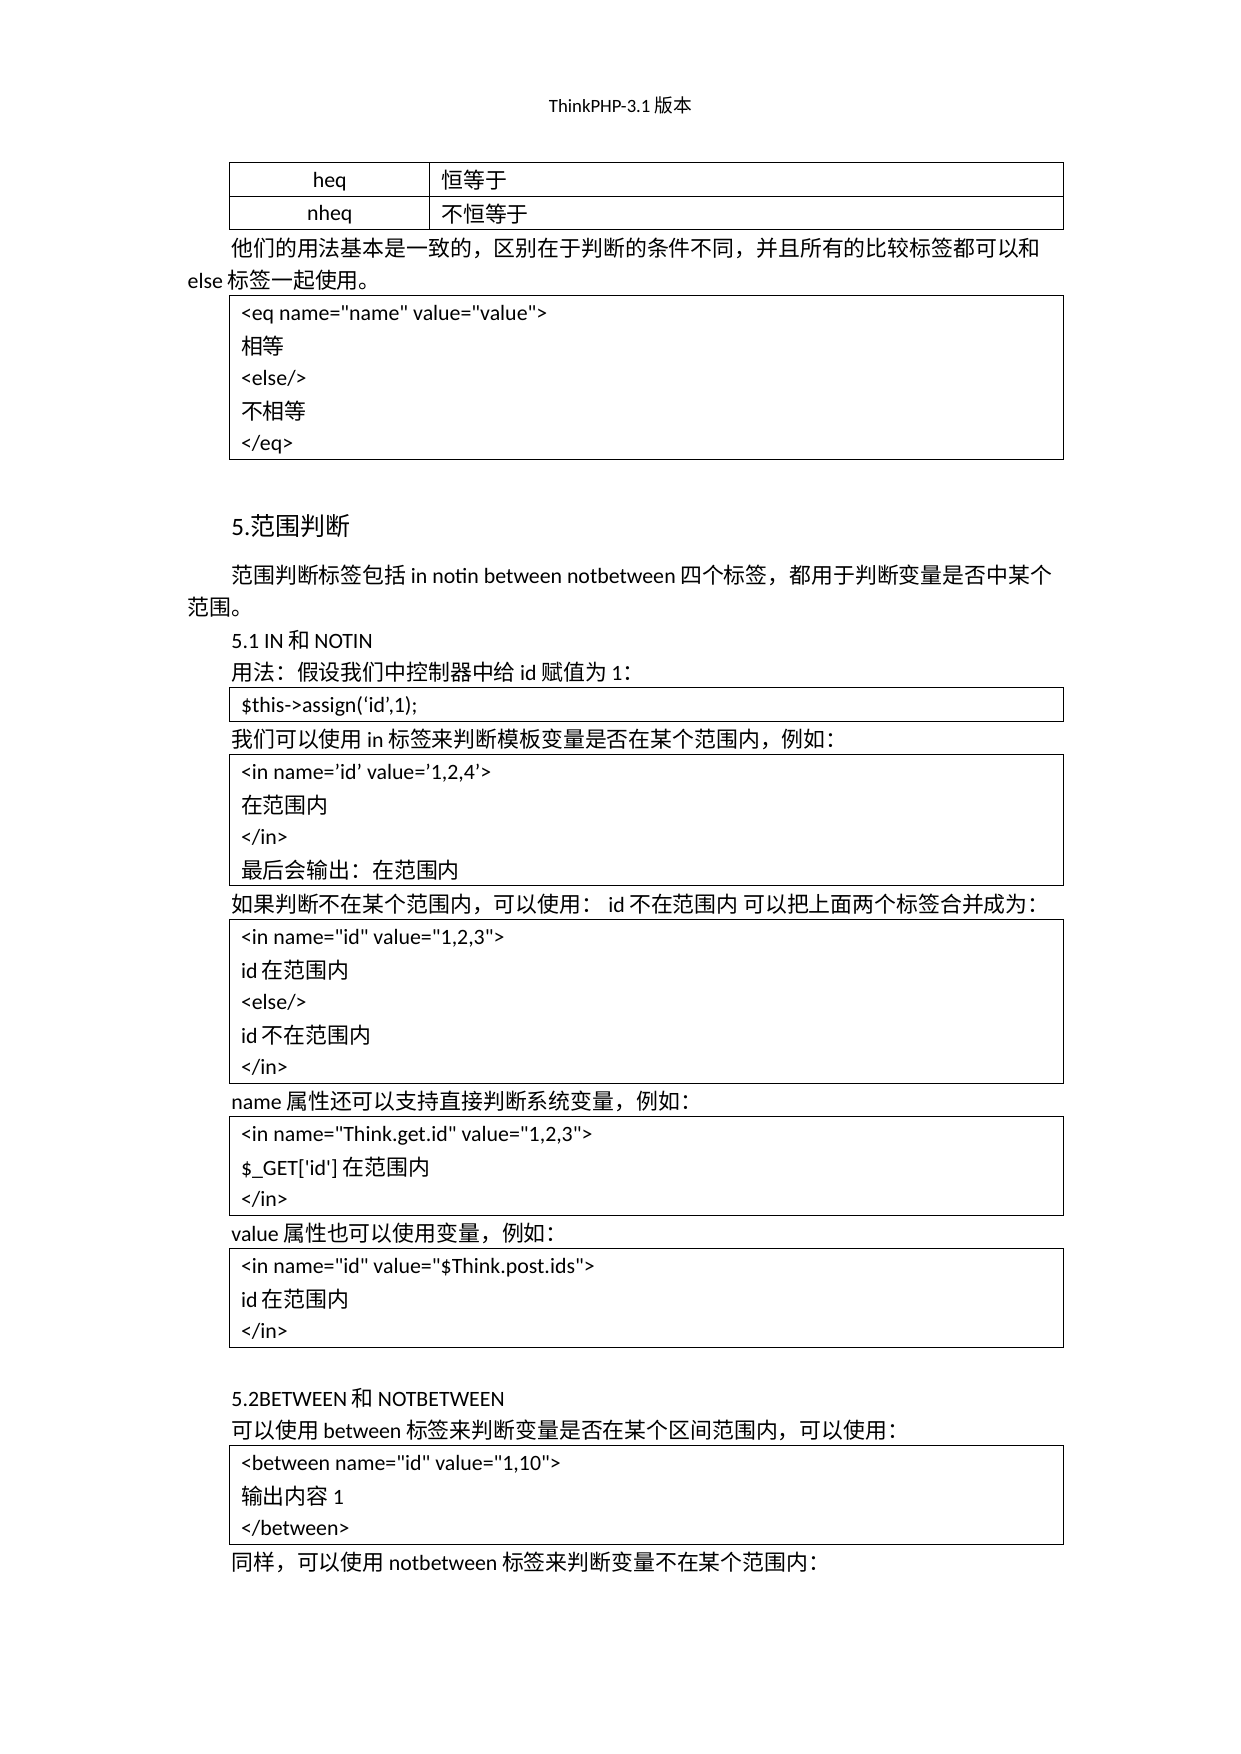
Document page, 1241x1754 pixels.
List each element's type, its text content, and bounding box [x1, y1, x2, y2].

table_header <between name="id" value="1,10"> 输出内容1 </between> [230, 1446, 1063, 1544]
table_header <eq name="name" value="value"> 相等 <else/> 不相等 </eq> [230, 296, 1063, 459]
list 如果判断不在某个范围内，可以使用： id不在范围内 可以把上面两个标签合并成为： [187, 886, 1053, 919]
table_cell 恒等于 [430, 163, 1063, 196]
table_header $this->assign(‘id’,1); [230, 688, 1063, 721]
list 5.1 IN和NOTIN [187, 622, 1053, 655]
list 用法：假设我们中控制器中给id赋值为1： [187, 655, 1053, 687]
table_header <in name="Think.get.id" value="1,2,3"> $_GET['id'] 在范围内 </in> [230, 1117, 1063, 1214]
table_cell 不恒等于 [430, 197, 1063, 229]
list 同样，可以使用notbetween标签来判断变量不在某个范围内： [187, 1545, 1053, 1577]
list 他们的用法基本是一致的，区别在于判断的条件不同，并且所有的比较标签都可以和else标签一起使用。 [187, 230, 1053, 295]
list 我们可以使用in标签来判断模板变量是否在某个范围内，例如： [187, 722, 1053, 754]
table_cell heq [230, 163, 429, 196]
table_header <in name="id" value="1,2,3"> id在范围内 <else/> id不在范围内 </in> [230, 920, 1063, 1082]
table_header <in name=’id’ value=’1,2,4’> 在范围内 </in> 最后会输出：在范围内 [230, 755, 1063, 885]
table_cell nheq [230, 197, 429, 229]
list 范围判断标签包括in notin between notbetween四个标签，都用于判断变量是否中某个范围。 [187, 557, 1053, 622]
table_header <in name="id" value="$Think.post.ids"> id在范围内 </in> [230, 1249, 1063, 1347]
list 5.2BETWEEN和NOTBETWEEN [187, 1380, 1053, 1413]
list 5.范围判断 [187, 492, 1053, 557]
list 可以使用between标签来判断变量是否在某个区间范围内，可以使用： [187, 1413, 1053, 1445]
list value属性也可以使用变量，例如： [187, 1216, 1053, 1248]
list name属性还可以支持直接判断系统变量，例如： [187, 1083, 1053, 1116]
